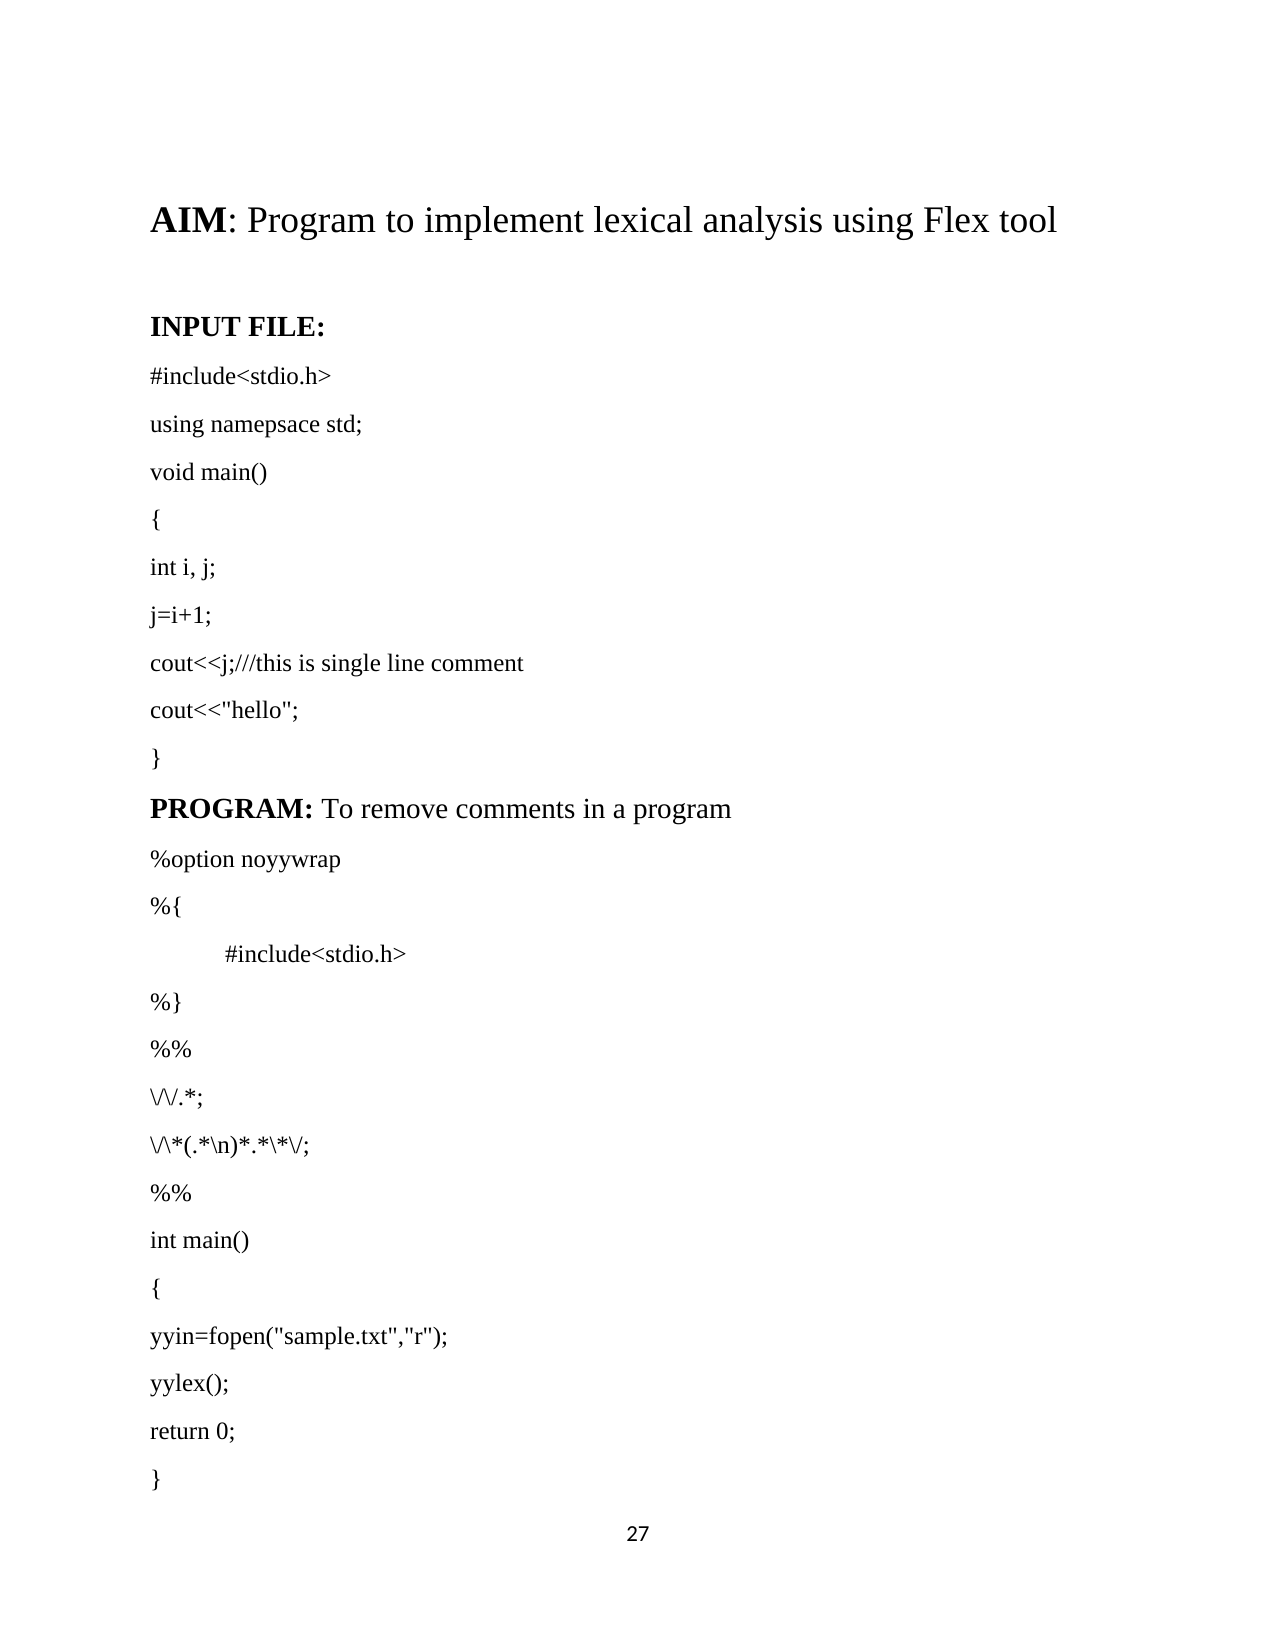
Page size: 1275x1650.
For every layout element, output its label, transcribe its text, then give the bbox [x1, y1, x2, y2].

text cout<<"hello"; [150, 695, 1125, 724]
text return 0; [150, 1416, 1125, 1445]
text cout<<j;///this is single line comment [150, 648, 1125, 676]
text PROGRAM: To remove comments in a program [150, 791, 1125, 824]
text %} [150, 987, 1125, 1016]
text yylex(); [150, 1368, 1125, 1397]
text { [150, 1273, 1125, 1302]
text yyin=fopen("sample.txt","r"); [150, 1321, 1125, 1349]
text #include<stdio.h> [150, 939, 1125, 968]
text AIM: Program to implement lexical analysis using Flex tool [150, 198, 1125, 241]
text %option noyywrap [150, 844, 1125, 872]
text \/\/.*; [150, 1082, 1125, 1111]
text } [150, 1464, 1125, 1493]
text int i, j; [150, 552, 1125, 581]
text j=i+1; [150, 600, 1125, 629]
text %% [150, 1034, 1125, 1063]
text { [150, 504, 1125, 533]
text int main() [150, 1225, 1125, 1254]
text %% [150, 1178, 1125, 1206]
text \/\*(.*\n)*.*\*\/; [150, 1130, 1125, 1159]
text #include<stdio.h> [150, 361, 1125, 390]
text %{ [150, 891, 1125, 920]
text using namepsace std; [150, 409, 1125, 438]
text INPUT FILE: [150, 309, 1125, 342]
text } [150, 743, 1125, 772]
text void main() [150, 457, 1125, 486]
